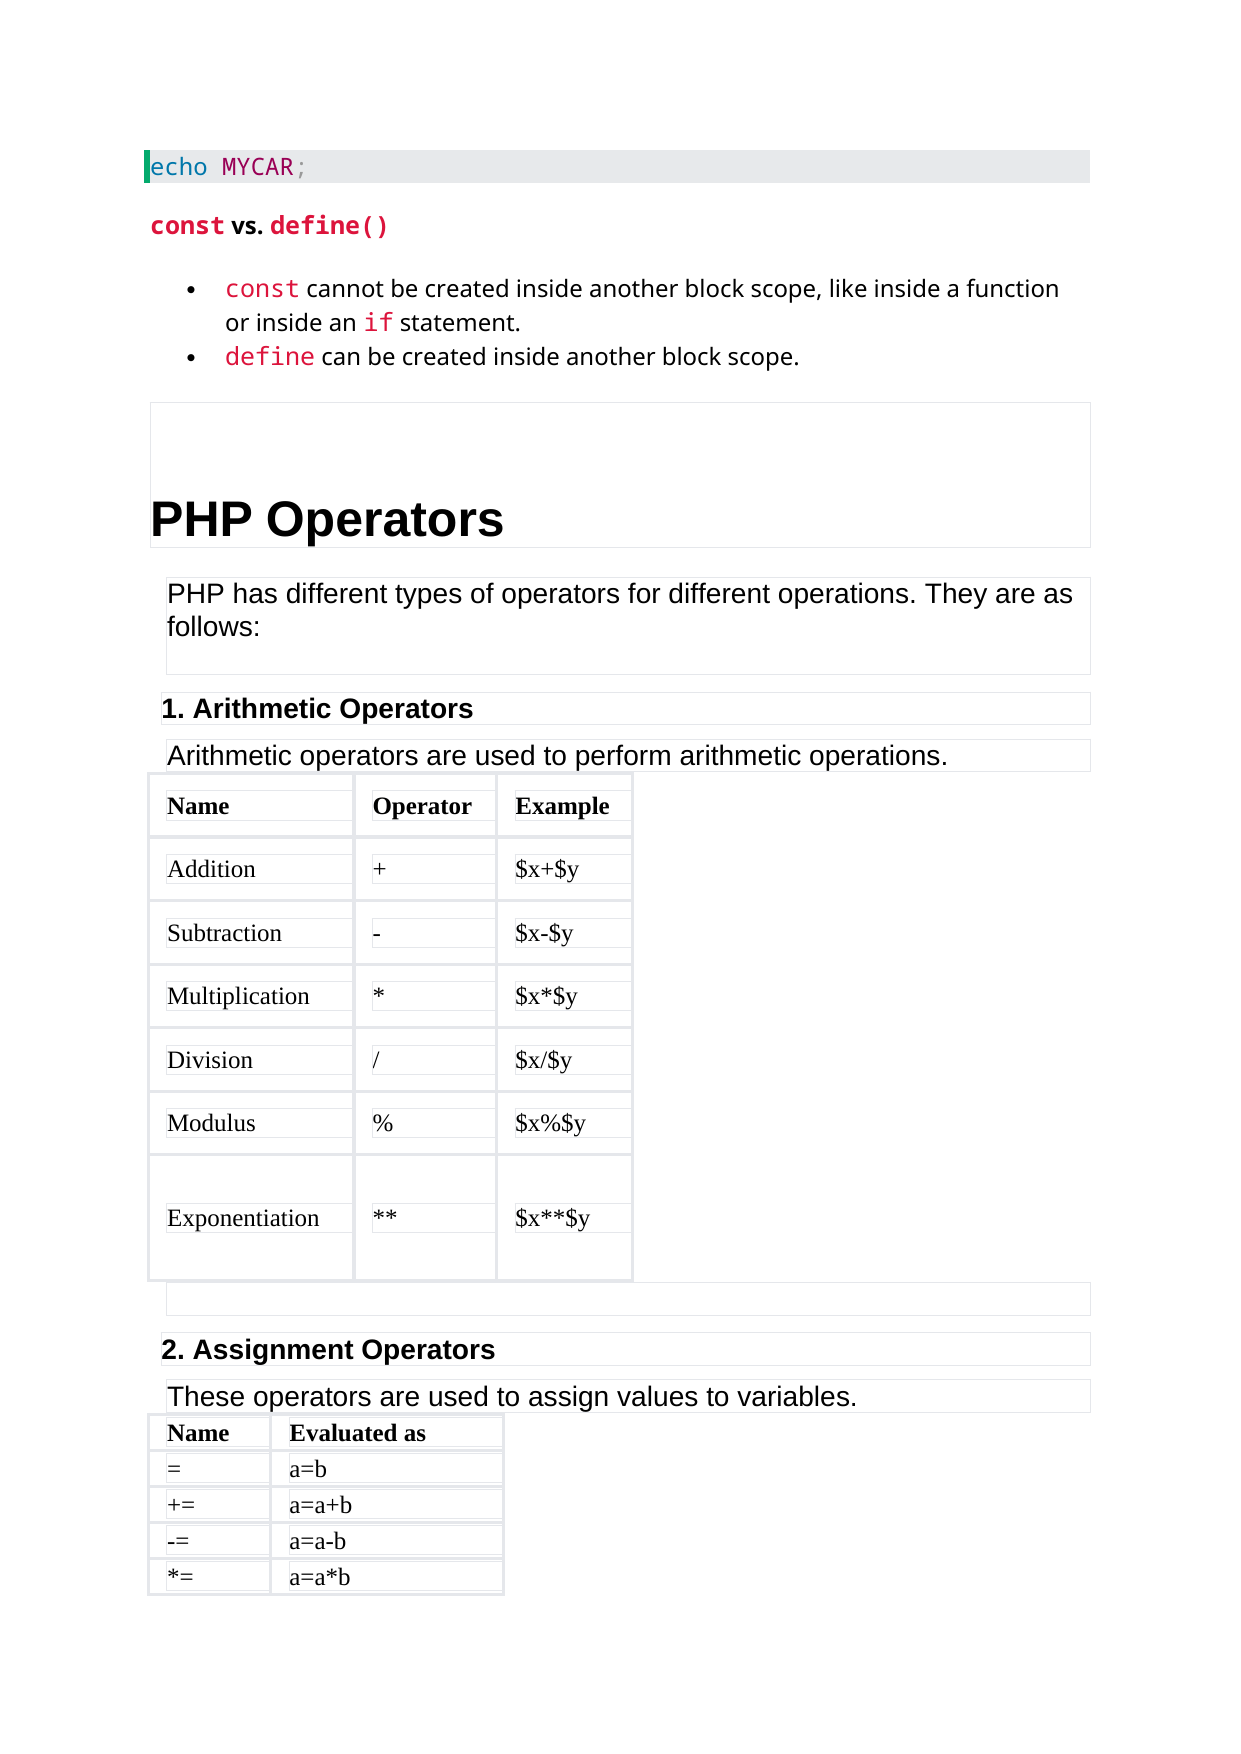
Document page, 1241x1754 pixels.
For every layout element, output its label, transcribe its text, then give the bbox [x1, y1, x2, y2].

text PHP Operators [151, 489, 1090, 547]
table_cell a=b [272, 1452, 502, 1484]
table_cell += [150, 1488, 269, 1521]
table_header Name [150, 1416, 269, 1448]
table_cell $x-$y [498, 902, 631, 962]
table_cell Modulus [150, 1093, 352, 1153]
text PHP has different types of operators for different operations. They are as follows: [167, 578, 1090, 642]
table_header Example [498, 775, 631, 835]
table_header Operator [356, 775, 495, 835]
text const vs. define() [150, 208, 1090, 242]
table_cell $x*$y [498, 966, 631, 1026]
table_cell $x%$y [498, 1093, 631, 1153]
table_cell $x+$y [498, 839, 631, 899]
list define can be created inside another block scope. [187, 339, 1090, 373]
table_cell $x/$y [498, 1029, 631, 1089]
table_cell Exponentiation [150, 1156, 352, 1279]
table_cell ** [356, 1156, 495, 1279]
table_cell Addition [150, 839, 352, 899]
table_cell Division [150, 1029, 352, 1089]
table_cell $x**$y [498, 1156, 631, 1279]
list const cannot be created inside another block scope, like inside a function or inside an if statement. [187, 271, 1090, 339]
table_cell Subtraction [150, 902, 352, 962]
table_cell * [356, 966, 495, 1026]
table_cell *= [150, 1560, 269, 1593]
table_cell / [356, 1029, 495, 1089]
table_cell a=a-b [272, 1524, 502, 1557]
table_cell % [356, 1093, 495, 1153]
text echo MYCAR; [150, 150, 1090, 183]
table_cell - [356, 902, 495, 962]
text These operators are used to assign values to variables. [167, 1380, 1090, 1412]
table_header Evaluated as [272, 1416, 502, 1448]
table_header Name [150, 775, 352, 835]
table_cell = [150, 1452, 269, 1484]
text Arithmetic operators are used to perform arithmetic operations. [167, 740, 1090, 771]
table_cell -= [150, 1524, 269, 1557]
table_cell a=a*b [272, 1560, 502, 1593]
text 2. Assignment Operators [162, 1333, 1090, 1365]
table_cell a=a+b [272, 1488, 502, 1521]
text 1. Arithmetic Operators [162, 693, 1090, 724]
table_cell + [356, 839, 495, 899]
table_cell Multiplication [150, 966, 352, 1026]
